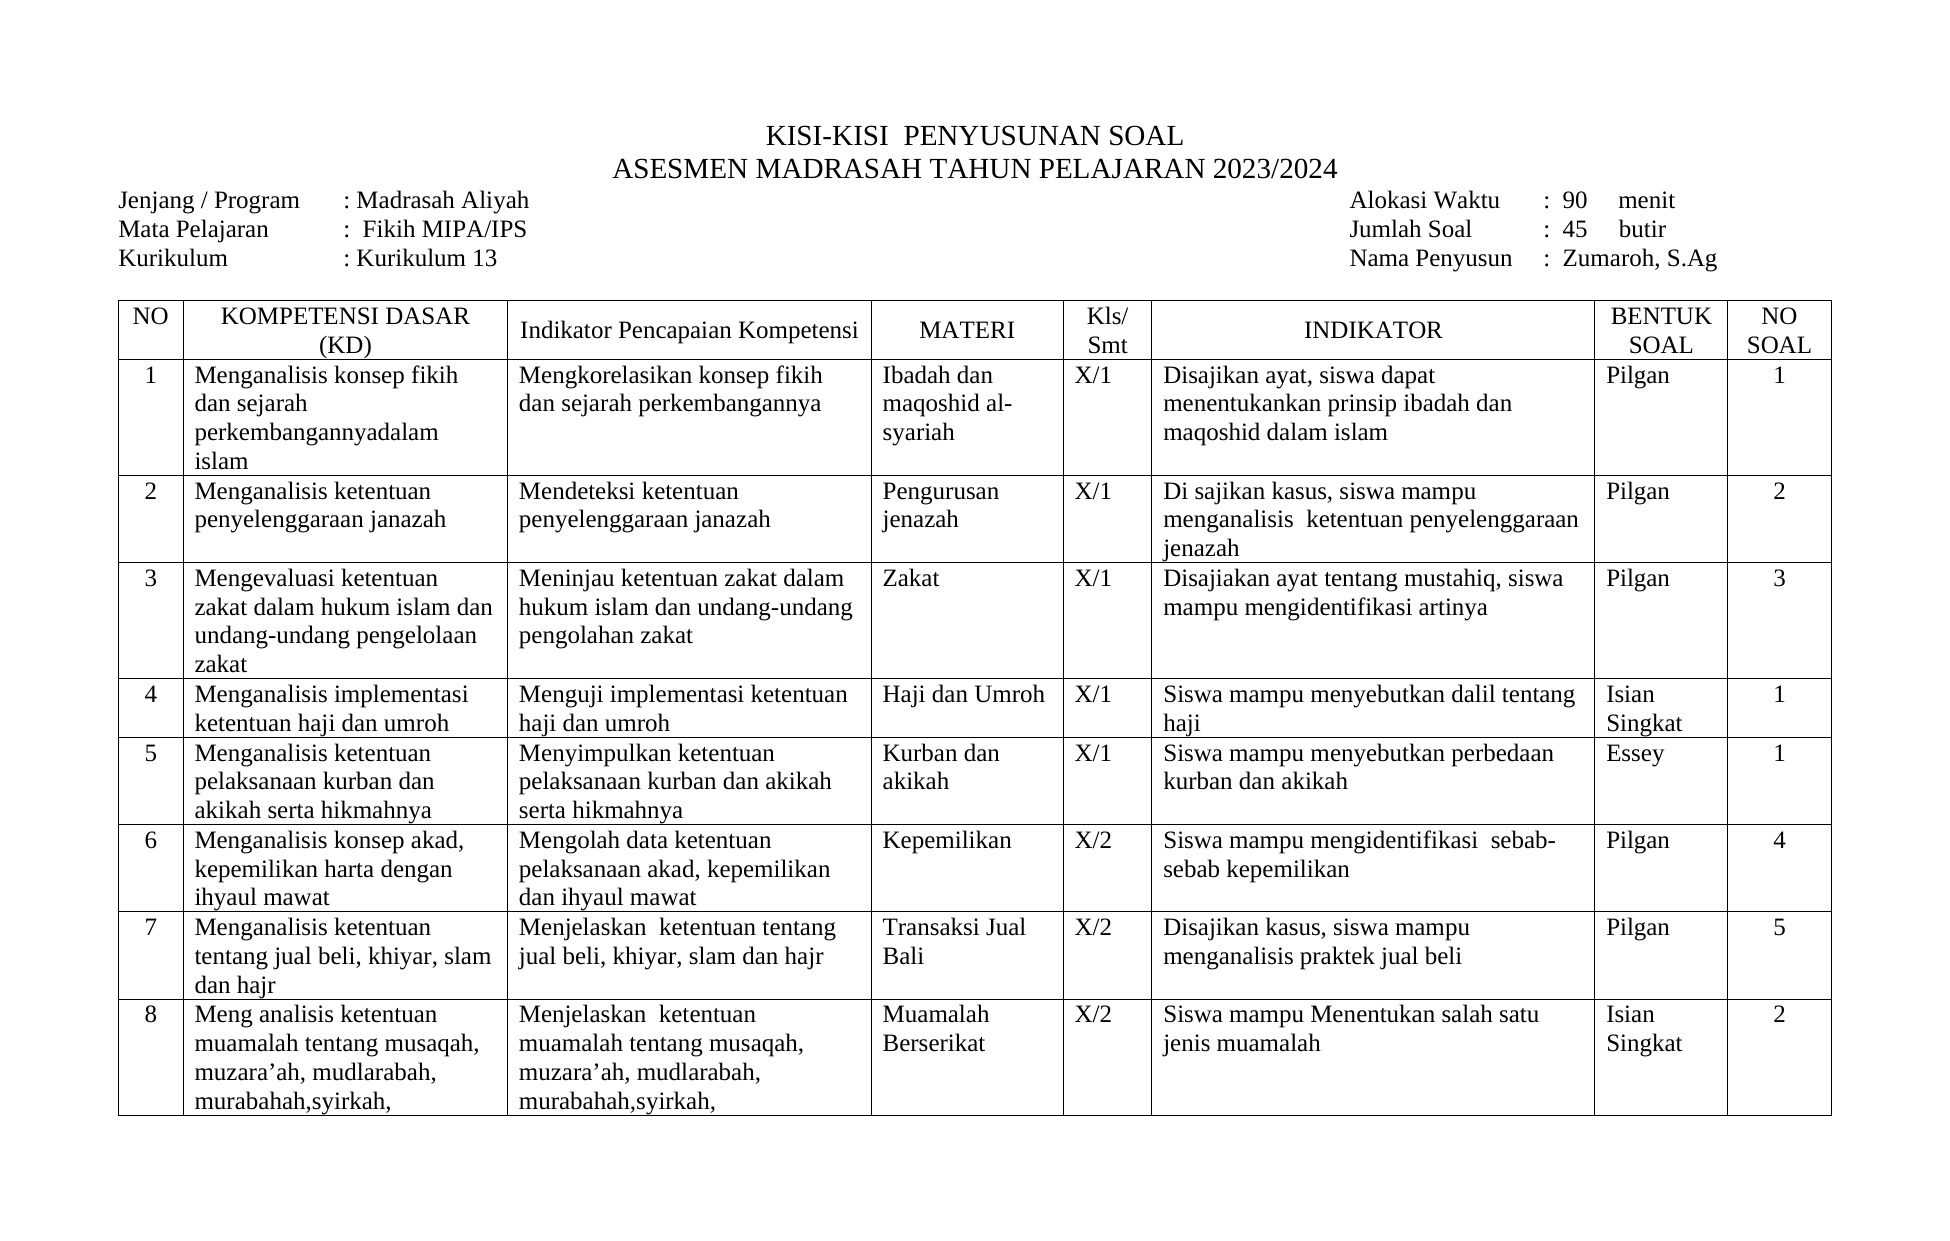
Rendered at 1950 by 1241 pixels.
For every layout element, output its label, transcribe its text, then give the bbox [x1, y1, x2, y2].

table_cell Pilgan [1595, 476, 1727, 562]
table_cell Menganalisis implementasi ketentuan haji dan umroh [184, 679, 507, 737]
table_cell Ibadah dan maqoshid al-syariah [872, 360, 1063, 475]
table_header BENTUK SOAL [1595, 301, 1727, 359]
table_cell Disajikan ayat, siswa dapat menentukankan prinsip ibadah dan maqoshid dalam islam [1152, 360, 1594, 475]
table_cell Menganalisis ketentuan pelaksanaan kurban dan akikah serta hikmahnya [184, 738, 507, 824]
table_cell Transaksi Jual Bali [872, 912, 1063, 998]
table_cell Haji dan Umroh [872, 679, 1063, 737]
table_cell 7 [119, 912, 183, 998]
table_cell Siswa mampu mengidentifikasi sebab-sebab kepemilikan [1152, 825, 1594, 911]
table_cell 3 [1728, 563, 1831, 678]
table_cell 1 [119, 360, 183, 475]
text Kurikulum : Kurikulum 13 Nama Penyusun : Zumaroh, S.Ag [118, 243, 1832, 271]
table_cell Isian Singkat [1595, 1000, 1727, 1114]
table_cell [508, 1000, 871, 1114]
text KISI-KISI PENYUSUNAN SOAL [118, 118, 1832, 152]
table_cell Mengolah data ketentuan pelaksanaan akad, kepemilikan dan ihyaul mawat [508, 825, 871, 911]
text ASESMEN MADRASAH TAHUN PELAJARAN 2023/2024 [118, 152, 1832, 185]
table_header INDIKATOR [1152, 301, 1594, 359]
table_cell Meninjau ketentuan zakat dalam hukum islam dan undang-undang pengolahan zakat [508, 563, 871, 678]
table_cell 1 [1728, 360, 1831, 475]
table_cell Pilgan [1595, 825, 1727, 911]
table_cell 2 [1728, 476, 1831, 562]
table_cell X/1 [1064, 679, 1151, 737]
table_cell Menyimpulkan ketentuan pelaksanaan kurban dan akikah serta hikmahnya [508, 738, 871, 824]
table_header Indikator Pencapaian Kompetensi [508, 301, 871, 359]
table_cell Menguji implementasi ketentuan haji dan umroh [508, 679, 871, 737]
table_cell Pilgan [1595, 563, 1727, 678]
table_header NO SOAL [1728, 301, 1831, 359]
table_cell 2 [1728, 1000, 1831, 1114]
table_cell 3 [119, 563, 183, 678]
table_cell Isian Singkat [1595, 679, 1727, 737]
table_cell 4 [119, 679, 183, 737]
table_cell Mengkorelasikan konsep fikih dan sejarah perkembangannya [508, 360, 871, 475]
table_cell Siswa mampu menyebutkan perbedaan kurban dan akikah [1152, 738, 1594, 824]
table_cell Essey [1595, 738, 1727, 824]
table_cell Kepemilikan [872, 825, 1063, 911]
table_cell 5 [1728, 912, 1831, 998]
table_cell Menganalisis konsep fikih dan sejarah perkembangannyadalam islam [184, 360, 507, 475]
table_cell X/2 [1064, 1000, 1151, 1114]
table_cell X/2 [1064, 912, 1151, 998]
table_cell Pengurusan jenazah [872, 476, 1063, 562]
table_cell 6 [119, 825, 183, 911]
table_cell Di sajikan kasus, siswa mampu menganalisis ketentuan penyelenggaraan jenazah [1152, 476, 1594, 562]
table_cell Kurban dan akikah [872, 738, 1063, 824]
table_cell Menganalisis ketentuan tentang jual beli, khiyar, slam dan hajr [184, 912, 507, 998]
table_cell Pilgan [1595, 912, 1727, 998]
table_cell X/2 [1064, 825, 1151, 911]
table_cell 1 [1728, 738, 1831, 824]
table_cell Mendeteksi ketentuan penyelenggaraan janazah [508, 476, 871, 562]
table_cell X/1 [1064, 738, 1151, 824]
table_cell X/1 [1064, 563, 1151, 678]
table_cell 4 [1728, 825, 1831, 911]
table_cell Mengevaluasi ketentuan zakat dalam hukum islam dan undang-undang pengelolaan zakat [184, 563, 507, 678]
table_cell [184, 1000, 507, 1114]
table_cell 8 [119, 1000, 183, 1114]
table_cell Muamalah Berserikat [872, 1000, 1063, 1114]
table_cell 5 [119, 738, 183, 824]
table_cell Siswa mampu menyebutkan dalil tentang haji [1152, 679, 1594, 737]
table_cell X/1 [1064, 476, 1151, 562]
table_cell X/1 [1064, 360, 1151, 475]
table_header KOMPETENSI DASAR (KD) [184, 301, 507, 359]
table_header MATERI [872, 301, 1063, 359]
table_header NO [119, 301, 183, 359]
table_header Kls/Smt [1064, 301, 1151, 359]
text Mata Pelajaran : Fikih MIPA/IPS Jumlah Soal : 45 butir [118, 214, 1832, 243]
table_cell Disajikan kasus, siswa mampu menganalisis praktek jual beli [1152, 912, 1594, 998]
table_cell Menganalisis ketentuan penyelenggaraan janazah [184, 476, 507, 562]
text Jenjang / Program : Madrasah Aliyah Alokasi Waktu : 90 menit [118, 185, 1832, 214]
table_cell Pilgan [1595, 360, 1727, 475]
table_cell Zakat [872, 563, 1063, 678]
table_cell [1152, 1000, 1594, 1114]
table_cell 2 [119, 476, 183, 562]
table_cell Disajiakan ayat tentang mustahiq, siswa mampu mengidentifikasi artinya [1152, 563, 1594, 678]
table_cell 1 [1728, 679, 1831, 737]
table_cell Menganalisis konsep akad, kepemilikan harta dengan ihyaul mawat [184, 825, 507, 911]
table_cell Menjelaskan ketentuan tentang jual beli, khiyar, slam dan hajr [508, 912, 871, 998]
